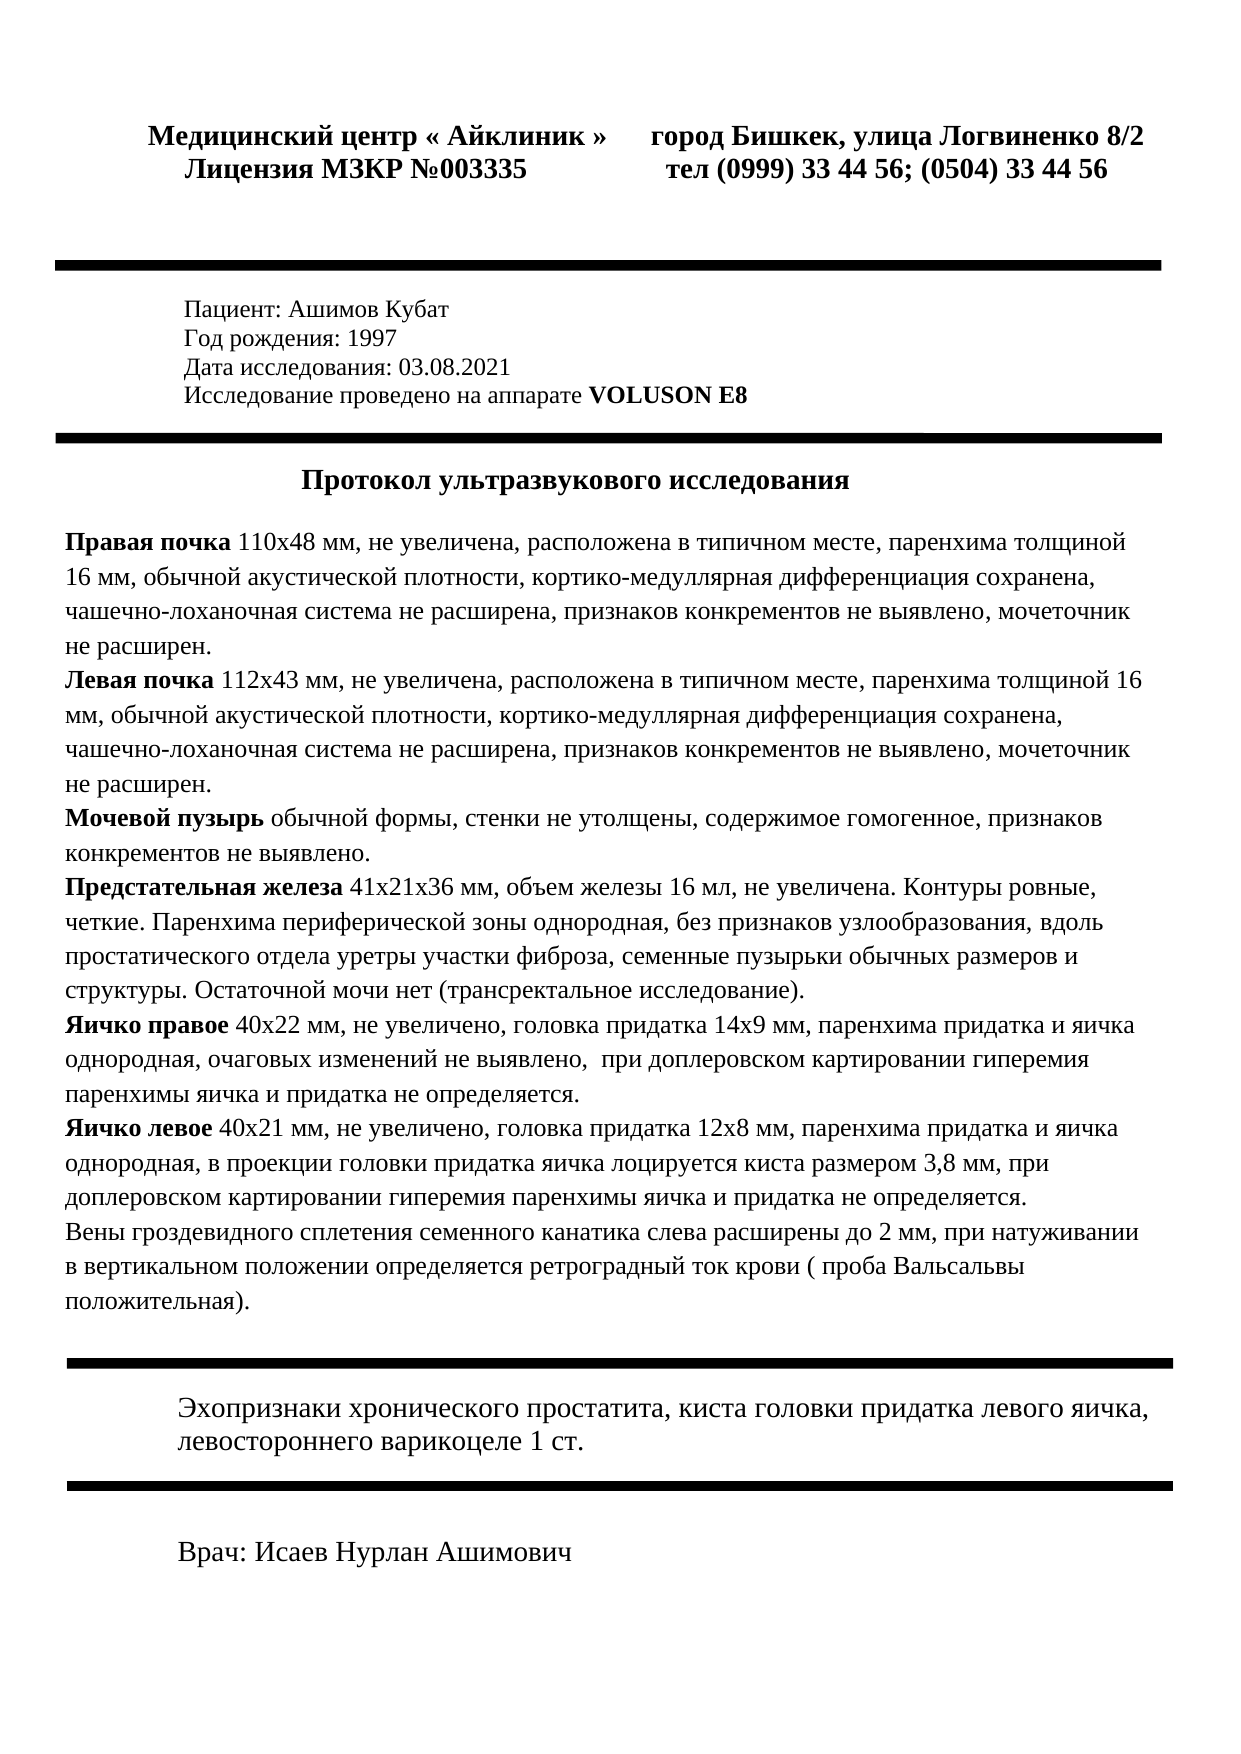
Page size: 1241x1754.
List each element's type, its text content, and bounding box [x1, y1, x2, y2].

text Правая почка 110х48 мм, не увеличена, расположена в типичном месте, паренхима толщиной 16 мм, обычной акустической плотности, кортико-медуллярная дифференциация сохранена, чашечно-лоханочная система не расширена, признаков конкрементов не выявлено, мочеточник не расширен. Левая почка 112х43 мм, не увеличена, расположена в типичном месте, паренхима толщиной 16 мм, обычной акустической плотности, кортико-медуллярная дифференциация сохранена, чашечно-лоханочная система не расширена, признаков конкрементов не выявлено, мочеточник не расширен. Мочевой пузырь обычной формы, стенки не утолщены, содержимое гомогенное, признаков конкрементов не выявлено. Предстательная железа 41х21х36 мм, объем железы 16 мл, не увеличена. Контуры ровные, четкие. Паренхима периферической зоны однородная, без признаков узлообразования, вдоль простатического отдела уретры участки фиброза, семенные пузырьки обычных размеров и структуры. Остаточной мочи нет (трансректальное исследование). Яичко правое 40х22 мм, не увеличено, головка придатка 14х9 мм, паренхима придатка и яичка однородная, очаговых изменений не выявлено, при доплеровском картировании гиперемия паренхимы яичка и придатка не определяется. Яичко левое 40х21 мм, не увеличено, головка придатка 12х8 мм, паренхима придатка и яичка однородная, в проекции головки придатка яичка лоцируется киста размером 3,8 мм, при доплеровском картировании гиперемия паренхимы яичка и придатка не определяется. Вены гроздевидного сплетения семенного канатика слева расширены до 2 мм, при натуживании в вертикальном положении определяется ретроградный ток крови ( проба Вальсальвы положительная). [65, 526, 1152, 1315]
text Исследование проведено на аппарате VOLUSON E8 [177, 381, 1152, 409]
text Год рождения: 1997 [177, 323, 1152, 352]
text Эхопризнаки хронического простатита, киста головки придатка левого яичка, левостороннего варикоцеле 1 ст. [177, 1390, 1152, 1457]
text Пациент: Ашимов Кубат [177, 294, 1152, 323]
text Дата исследования: 03.08.2021 [177, 352, 1152, 381]
text Врач: Исаев Нурлан Ашимович [177, 1534, 1152, 1568]
text Протокол ультразвукового исследования [177, 462, 1152, 496]
text Медицинский центр « Айклиник » город Бишкек, улица Логвиненко 8/2 [148, 118, 1152, 152]
text Лицензия МЗКР №003335 тел (0999) 33 44 56; (0504) 33 44 56 [177, 152, 1152, 185]
